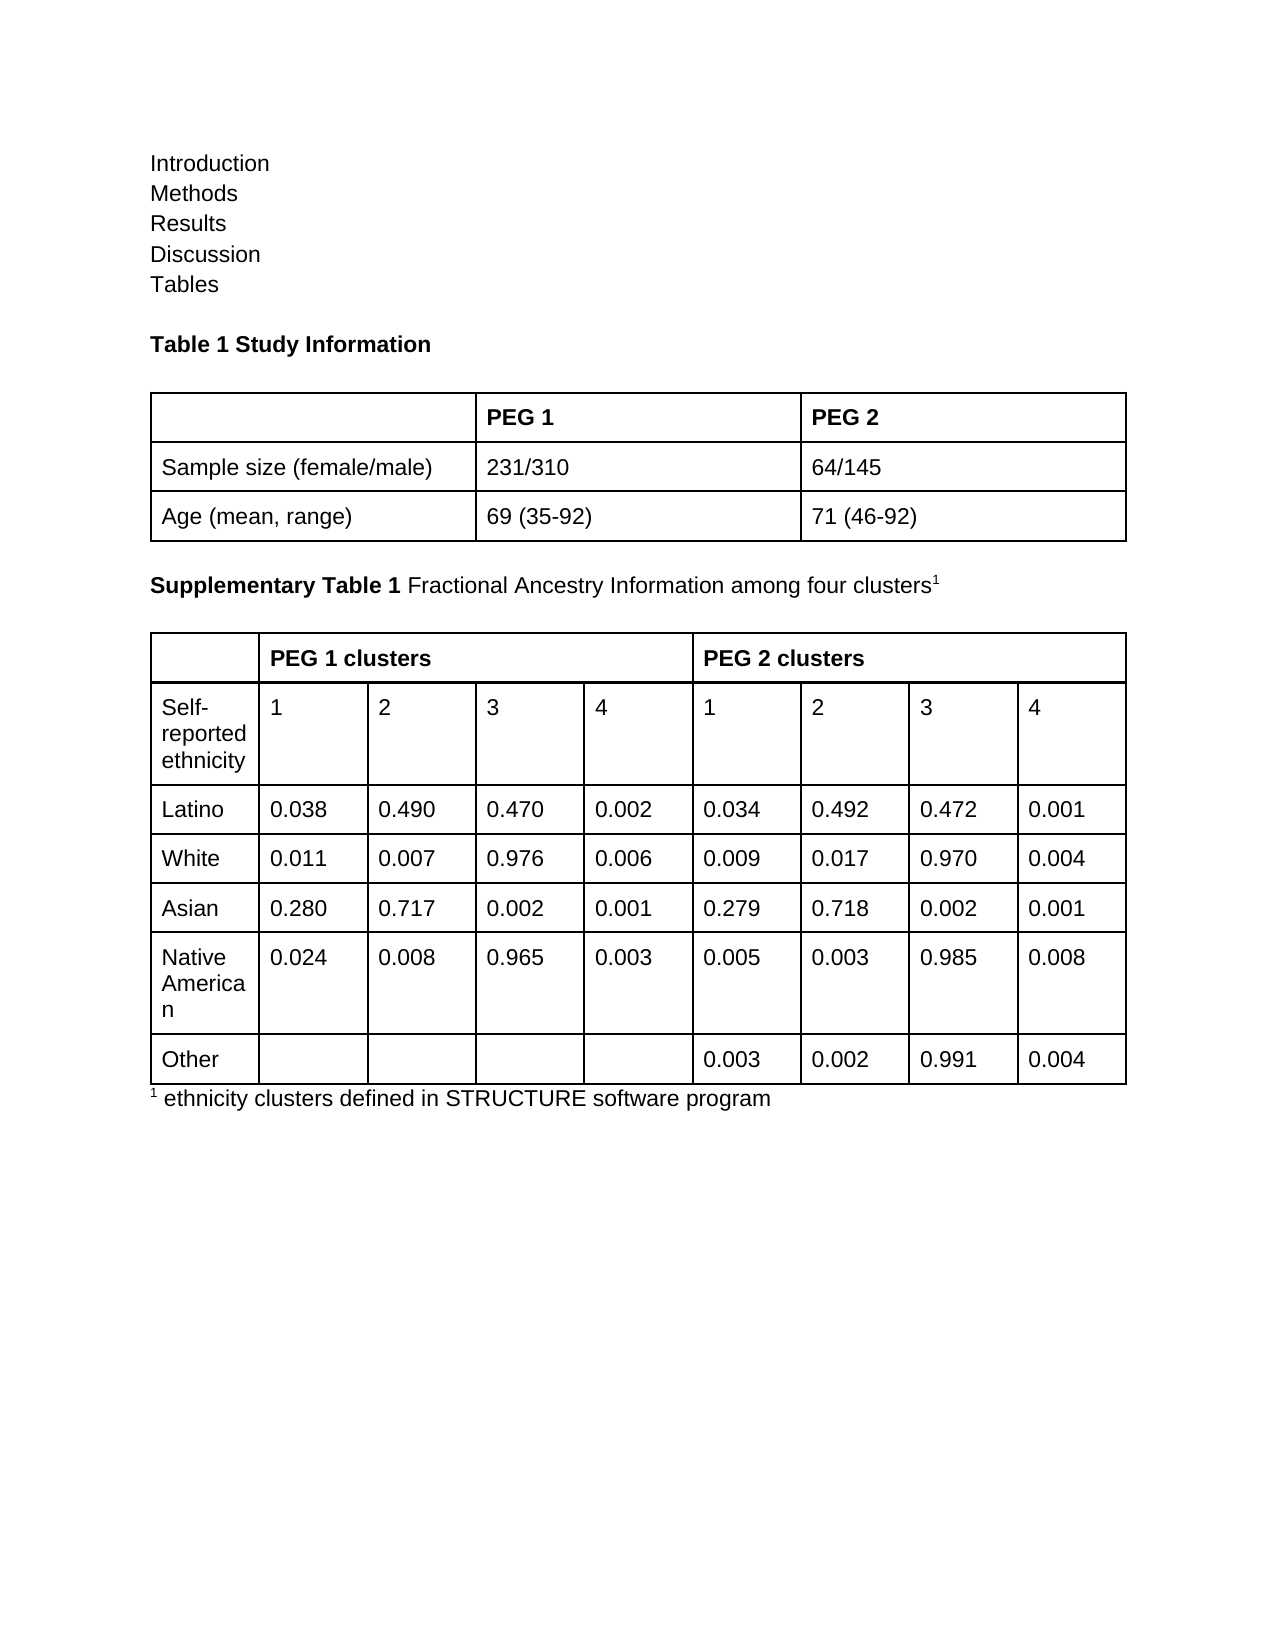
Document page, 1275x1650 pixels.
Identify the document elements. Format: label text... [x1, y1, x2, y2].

table_cell 0.008 [369, 933, 475, 1033]
table_header PEG 1 clusters [260, 634, 692, 681]
text Introduction [150, 150, 1125, 176]
table_header PEG 1 [477, 394, 800, 441]
table_cell [369, 1035, 475, 1082]
table_cell 3 [477, 684, 583, 783]
table_cell White [152, 835, 258, 882]
text Tables [150, 271, 1125, 297]
table_cell 1 [260, 684, 367, 783]
table_cell 0.004 [1019, 835, 1125, 882]
table_cell 0.490 [369, 786, 475, 833]
table_cell Other [152, 1035, 258, 1082]
table_cell Sample size (female/male) [152, 443, 475, 490]
table_cell 0.024 [260, 933, 367, 1033]
table_cell 4 [585, 684, 692, 783]
table_cell 0.472 [910, 786, 1017, 833]
text Methods [150, 180, 1125, 207]
table_cell Native American [152, 933, 258, 1033]
table_header [152, 394, 475, 441]
table_cell 0.034 [694, 786, 800, 833]
table_cell 0.003 [694, 1035, 800, 1082]
table_cell 0.976 [477, 835, 583, 882]
text Supplementary Table 1 Fractional Ancestry Information among four clusters1 [150, 572, 1125, 598]
table_cell 0.280 [260, 884, 367, 931]
table_cell 0.001 [1019, 884, 1125, 931]
table_cell [260, 1035, 367, 1082]
table_cell 0.965 [477, 933, 583, 1033]
table_cell 2 [802, 684, 908, 783]
table_cell 2 [369, 684, 475, 783]
table_cell 0.011 [260, 835, 367, 882]
table_cell 0.470 [477, 786, 583, 833]
table_cell Self-reported ethnicity [152, 684, 258, 783]
table_cell 0.006 [585, 835, 692, 882]
table_cell 0.003 [802, 933, 908, 1033]
table_cell 0.002 [477, 884, 583, 931]
table_cell 0.970 [910, 835, 1017, 882]
table_cell 0.001 [1019, 786, 1125, 833]
table_cell [585, 1035, 692, 1082]
text 1 ethnicity clusters defined in STRUCTURE software program [150, 1085, 1125, 1111]
table_cell Asian [152, 884, 258, 931]
table_cell 69 (35-92) [477, 492, 800, 539]
table_header [152, 634, 258, 681]
table_cell 0.004 [1019, 1035, 1125, 1082]
table_cell Age (mean, range) [152, 492, 475, 539]
table_cell 0.008 [1019, 933, 1125, 1033]
table_header PEG 2 clusters [694, 634, 1125, 681]
table_cell 0.017 [802, 835, 908, 882]
table_cell Latino [152, 786, 258, 833]
table_cell 0.717 [369, 884, 475, 931]
text Discussion [150, 241, 1125, 267]
table_cell 64/145 [802, 443, 1125, 490]
table_cell 0.279 [694, 884, 800, 931]
table_cell 3 [910, 684, 1017, 783]
table_cell 71 (46-92) [802, 492, 1125, 539]
table_cell 0.005 [694, 933, 800, 1033]
table_cell 0.002 [802, 1035, 908, 1082]
table_cell 0.001 [585, 884, 692, 931]
table_cell 0.718 [802, 884, 908, 931]
table_cell 4 [1019, 684, 1125, 783]
table_cell 0.991 [910, 1035, 1017, 1082]
table_cell 0.009 [694, 835, 800, 882]
table_cell 0.003 [585, 933, 692, 1033]
text Results [150, 210, 1125, 237]
table_cell [477, 1035, 583, 1082]
table_cell 0.038 [260, 786, 367, 833]
table_cell 0.002 [910, 884, 1017, 931]
table_cell 0.002 [585, 786, 692, 833]
table_cell 0.985 [910, 933, 1017, 1033]
table_cell 0.492 [802, 786, 908, 833]
text Table 1 Study Information [150, 331, 1125, 358]
table_cell 1 [694, 684, 800, 783]
table_cell 0.007 [369, 835, 475, 882]
table_cell 231/310 [477, 443, 800, 490]
table_header PEG 2 [802, 394, 1125, 441]
